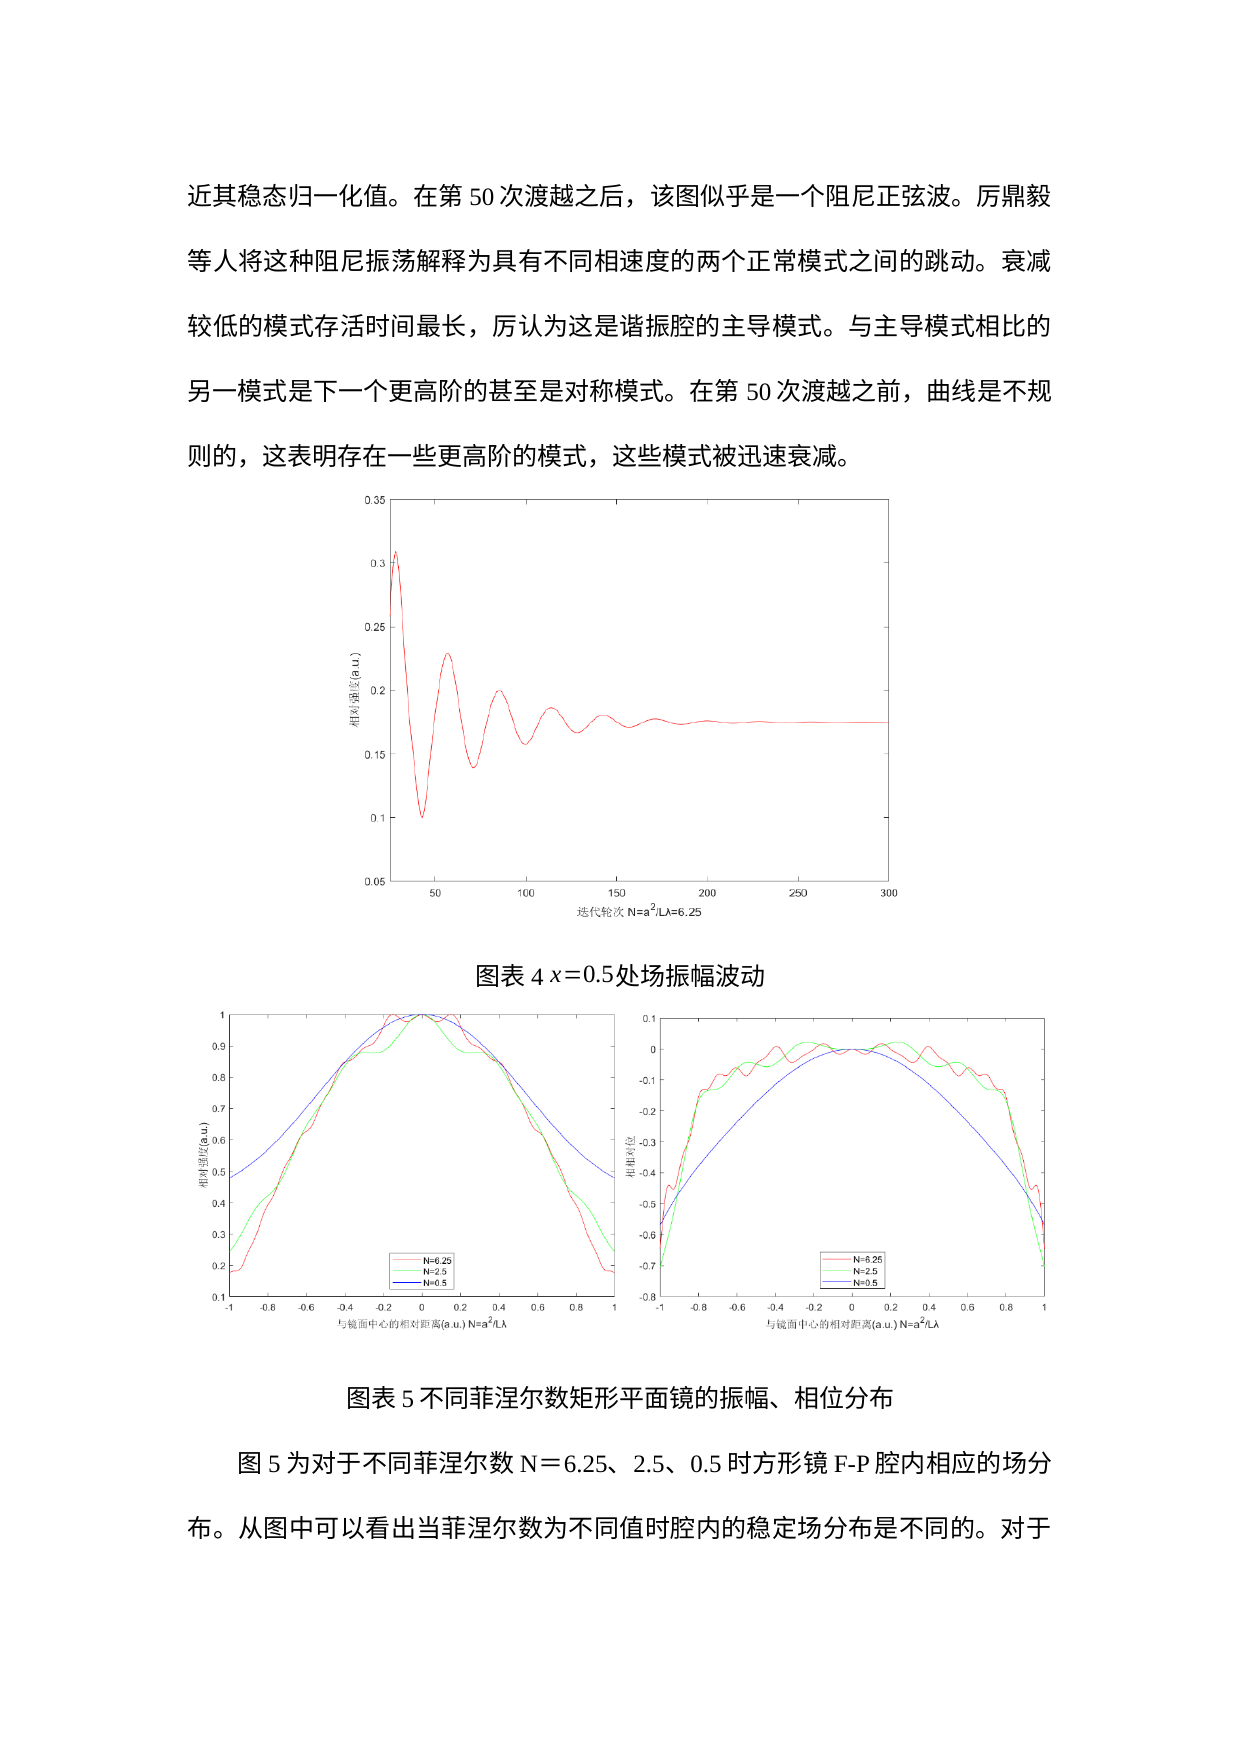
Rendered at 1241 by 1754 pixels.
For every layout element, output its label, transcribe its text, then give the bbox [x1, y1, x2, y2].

text 图表 4 处场振幅波动 [187, 942, 1053, 1007]
picture [334, 487, 907, 927]
text 图表 5 不同菲涅尔数矩形平面镜的振幅、相位分布 [187, 1364, 1053, 1429]
picture [188, 1007, 1052, 1334]
